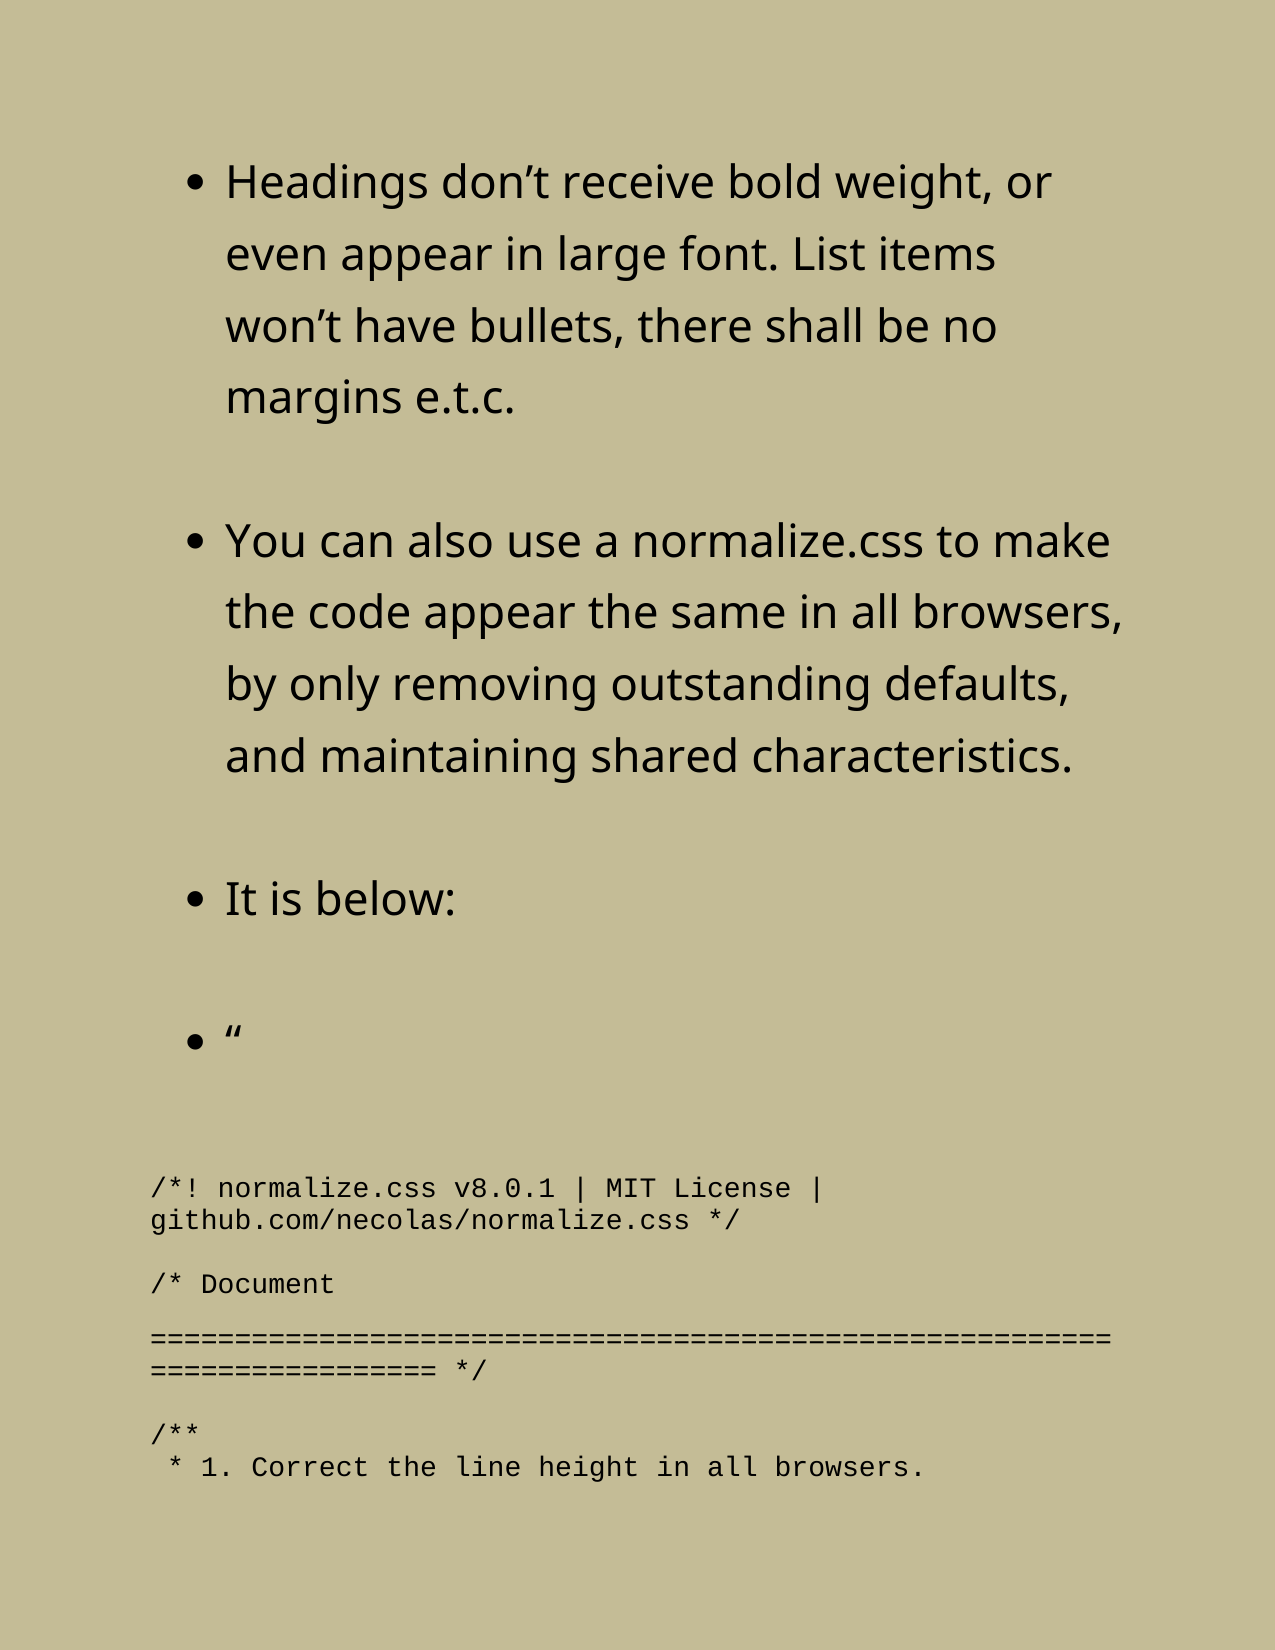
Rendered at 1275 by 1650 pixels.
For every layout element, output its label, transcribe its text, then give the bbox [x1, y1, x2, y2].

text * 1. Correct the line height in all browsers. [150, 1453, 1125, 1485]
text /*! normalize.css v8.0.1 | MIT License | github.com/necolas/normalize.css */ [150, 1174, 1125, 1238]
list You can also use a normalize.css to make the code appear the same in all browsers, by only removing outstanding defaults, and maintaining shared characteristics. [187, 508, 1125, 786]
text /* Document [150, 1270, 1125, 1302]
list Headings don’t receive bold weight, or even appear in large font. List items won’t have bullets, there shall be no margins e.t.c. [187, 150, 1125, 427]
list “ [187, 1010, 1125, 1072]
text /** [150, 1421, 1125, 1453]
text ========================================================================== */ [150, 1302, 1125, 1389]
list It is below: [187, 867, 1125, 929]
